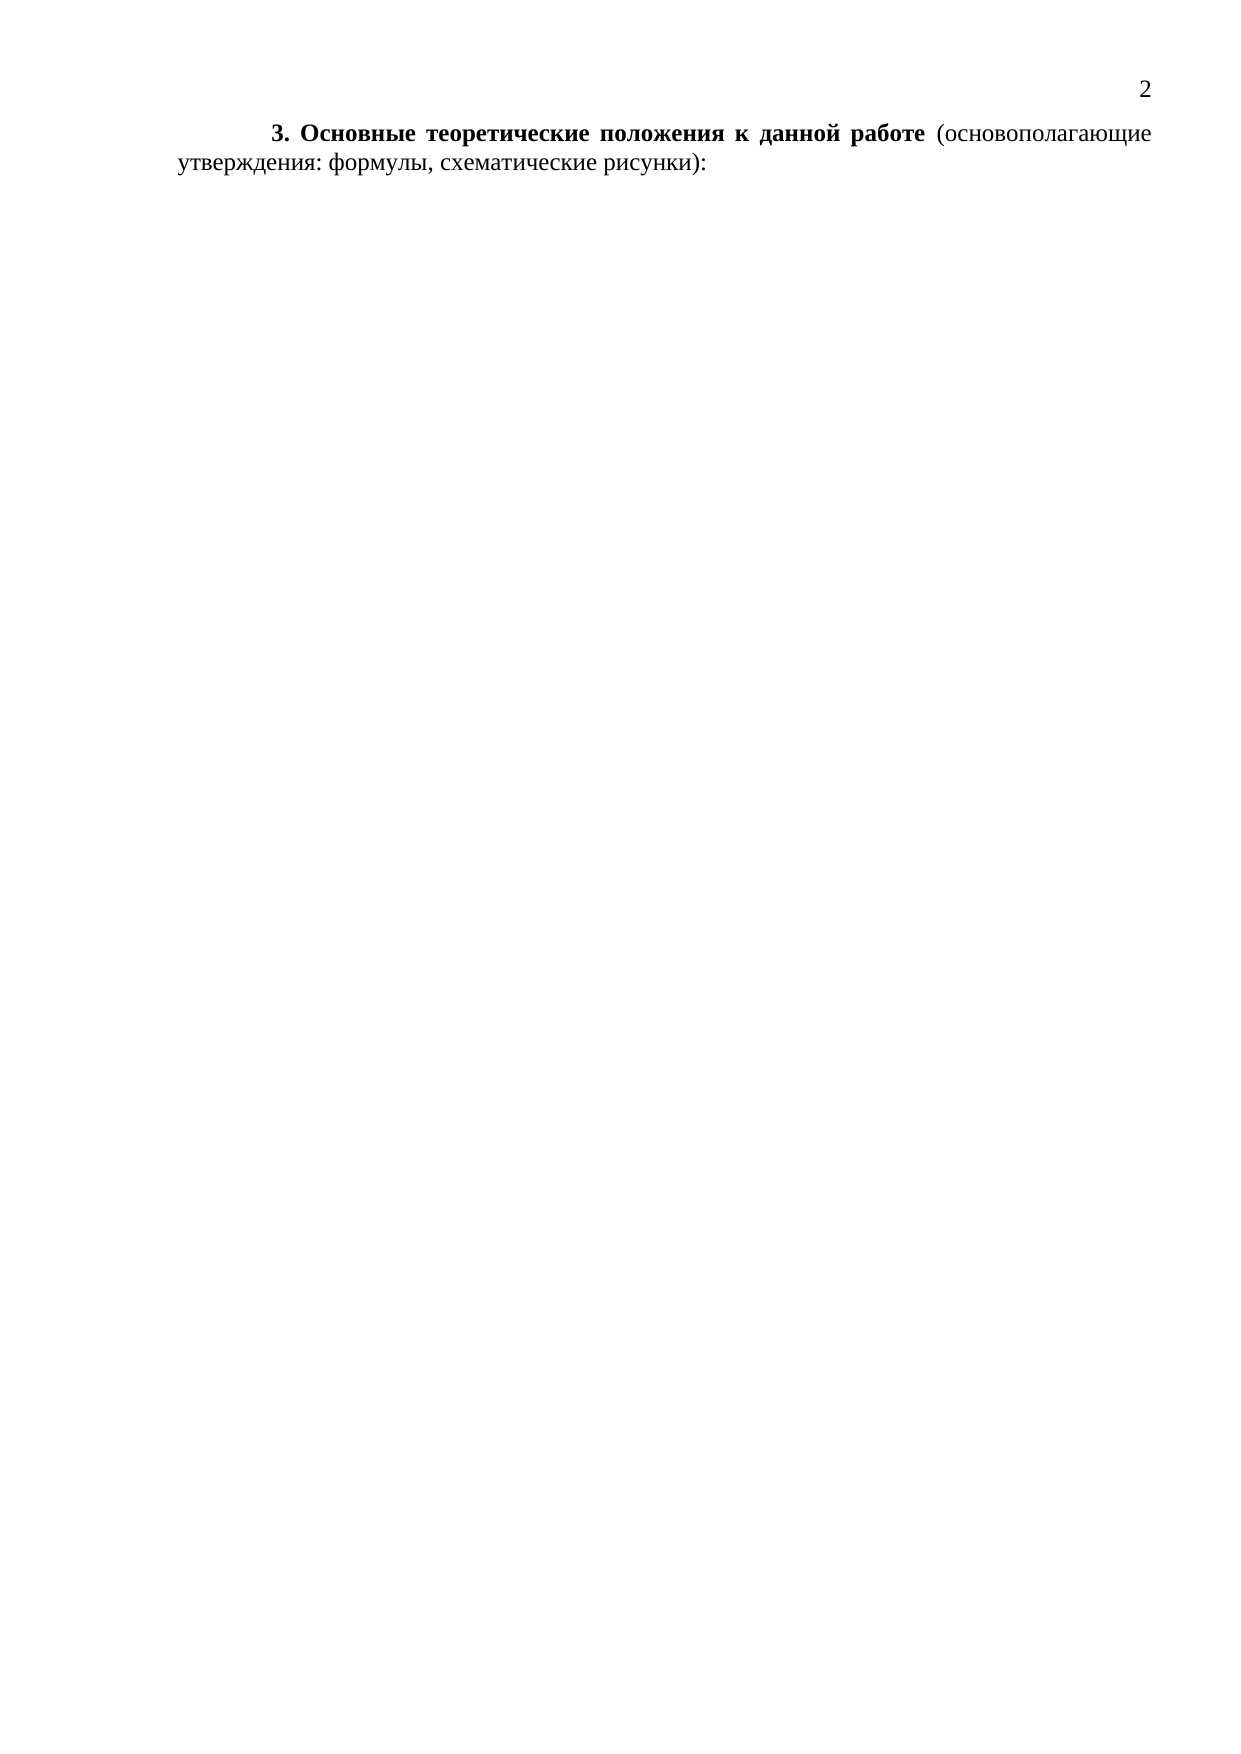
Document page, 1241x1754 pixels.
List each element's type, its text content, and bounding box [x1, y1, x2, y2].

text 3. Основные теоретические положения к данной работе (основополагающие утверждения: формулы, схематические рисунки): [177, 118, 1152, 176]
